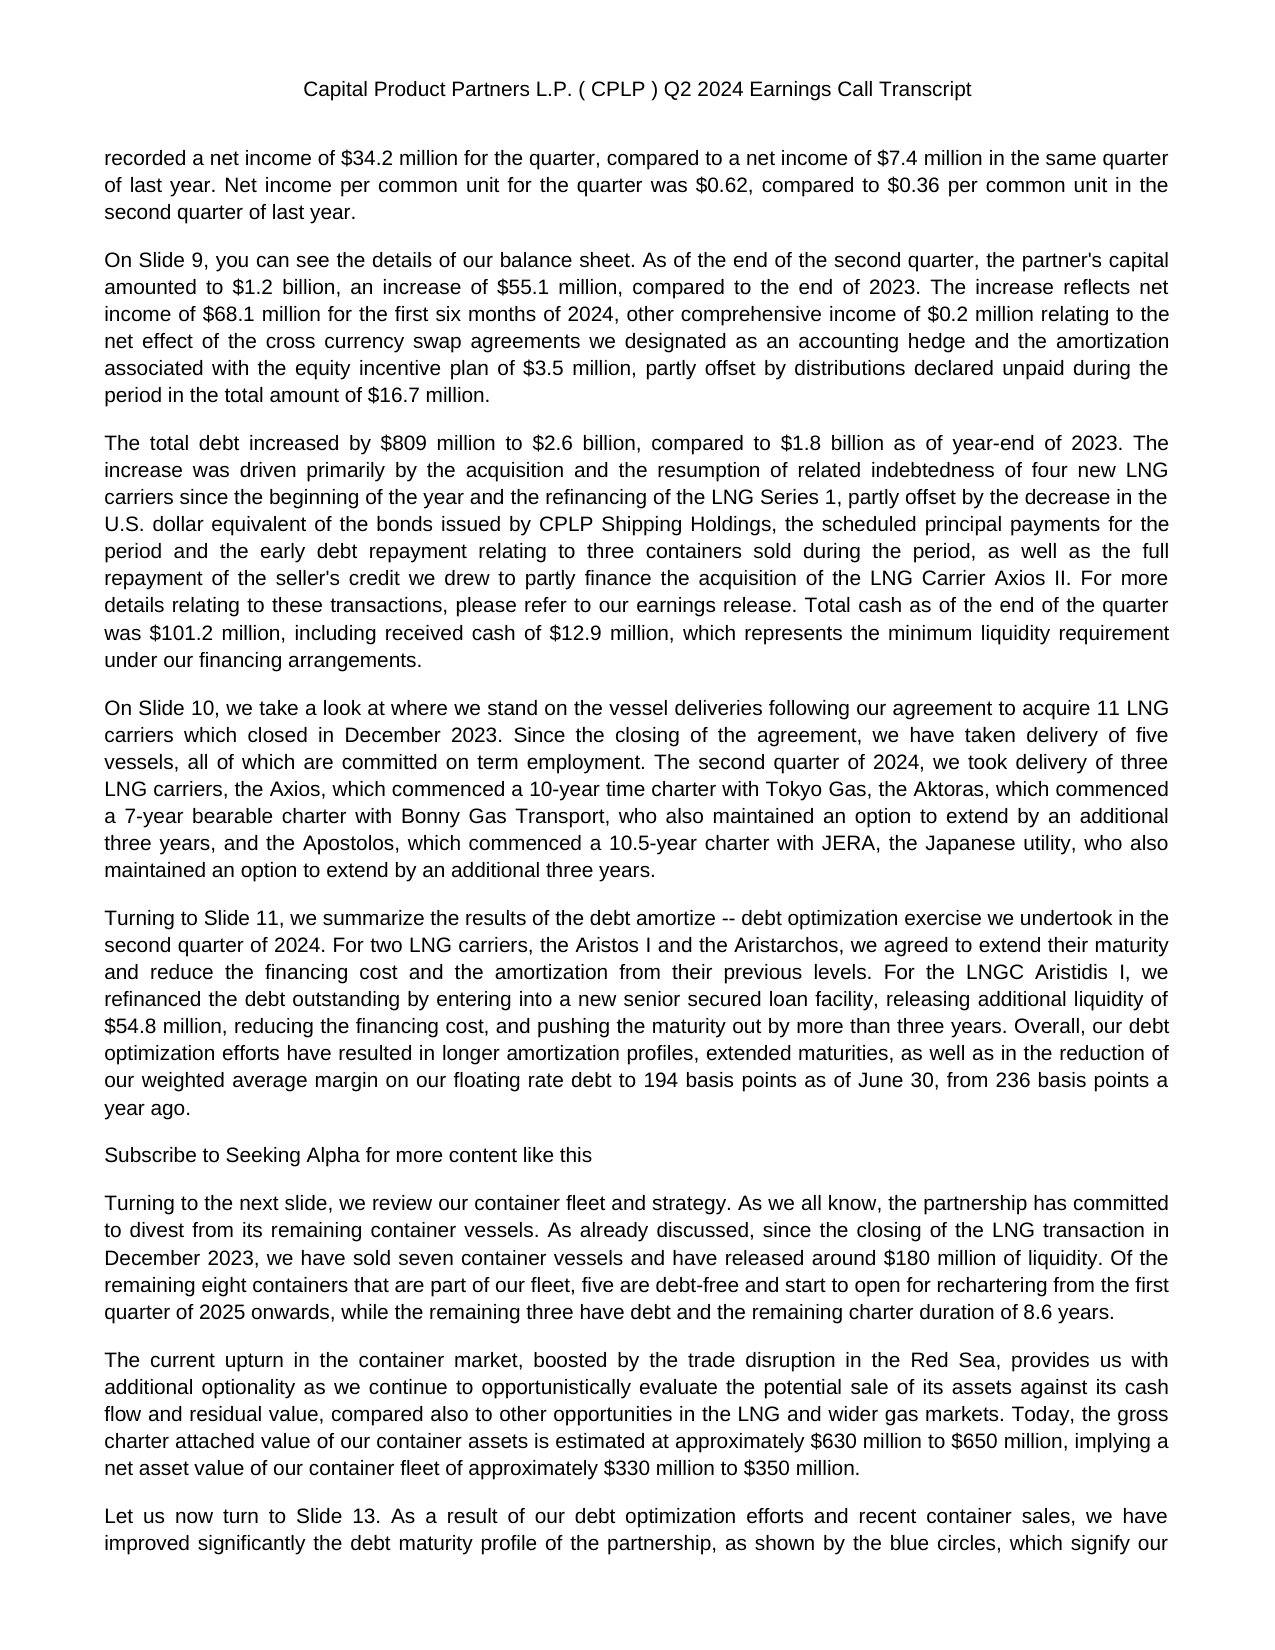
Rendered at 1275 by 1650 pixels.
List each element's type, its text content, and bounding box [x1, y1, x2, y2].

text The total debt increased by $809 million to $2.6 billion, compared to $1.8 billion as of year-end of 2023. The increase was driven primarily by the acquisition and the resumption of related indebtedness of four new LNG carriers since the beginning of the year and the refinancing of the LNG Series 1, partly offset by the decrease in the U.S. dollar equivalent of the bonds issued by CPLP Shipping Holdings, the scheduled principal payments for the period and the early debt repayment relating to three containers sold during the period, as well as the full repayment of the seller's credit we drew to partly finance the acquisition of the LNG Carrier Axios II. For more details relating to these transactions, please refer to our earnings release. Total cash as of the end of the quarter was $101.2 million, including received cash of $12.9 million, which represents the minimum liquidity requirement under our financing arrangements. [104, 428, 1171, 671]
text On Slide 10, we take a look at where we stand on the vessel deliveries following our agreement to acquire 11 LNG carriers which closed in December 2023. Since the closing of the agreement, we have taken delivery of five vessels, all of which are committed on term employment. The second quarter of 2024, we took delivery of three LNG carriers, the Axios, which commenced a 10-year time charter with Tokyo Gas, the Aktoras, which commenced a 7-year bearable charter with Bonny Gas Transport, who also maintained an option to extend by an additional three years, and the Apostolos, which commenced a 10.5-year charter with JERA, the Japanese utility, who also maintained an option to extend by an additional three years. [104, 692, 1171, 882]
text Turning to the next slide, we review our container fleet and strategy. As we all know, the partnership has committed to divest from its remaining container vessels. As already discussed, since the closing of the LNG transaction in December 2023, we have sold seven container vessels and have released around $180 million of liquidity. Of the remaining eight containers that are part of our fleet, five are debt-free and start to open for rechartering from the first quarter of 2025 onwards, while the remaining three have debt and the remaining charter duration of 8.6 years. [104, 1188, 1171, 1323]
text The current upturn in the container market, boosted by the trade disruption in the Red Sea, provides us with additional optionality as we continue to opportunistically evaluate the potential sale of its assets against its cash flow and residual value, compared also to other opportunities in the LNG and wider gas markets. Today, the gross charter attached value of our container assets is estimated at approximately $630 million to $650 million, implying a net asset value of our container fleet of approximately $330 million to $350 million. [104, 1344, 1171, 1480]
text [104, 1501, 1171, 1555]
text Subscribe to Seeking Alpha for more content like this [104, 1140, 1171, 1167]
text On Slide 9, you can see the details of our balance sheet. As of the end of the second quarter, the partner's capital amounted to $1.2 billion, an increase of $55.1 million, compared to the end of 2023. The increase reflects net income of $68.1 million for the first six months of 2024, other comprehensive income of $0.2 million relating to the net effect of the cross currency swap agreements we designated as an accounting hedge and the amortization associated with the equity incentive plan of $3.5 million, partly offset by distributions declared unpaid during the period in the total amount of $16.7 million. [104, 244, 1171, 407]
text Turning to Slide 11, we summarize the results of the debt amortize -- debt optimization exercise we undertook in the second quarter of 2024. For two LNG carriers, the Aristos I and the Aristarchos, we agreed to extend their maturity and reduce the financing cost and the amortization from their previous levels. For the LNGC Aristidis I, we refinanced the debt outstanding by entering into a new senior secured loan facility, releasing additional liquidity of $54.8 million, reducing the financing cost, and pushing the maturity out by more than three years. Overall, our debt optimization efforts have resulted in longer amortization profiles, extended maturities, as well as in the reduction of our weighted average margin on our floating rate debt to 194 basis points as of June 30, from 236 basis points a year ago. [104, 903, 1171, 1119]
text recorded a net income of $34.2 million for the quarter, compared to a net income of $7.4 million in the same quarter of last year. Net income per common unit for the quarter was $0.62, compared to $0.36 per common unit in the second quarter of last year. [104, 142, 1171, 223]
